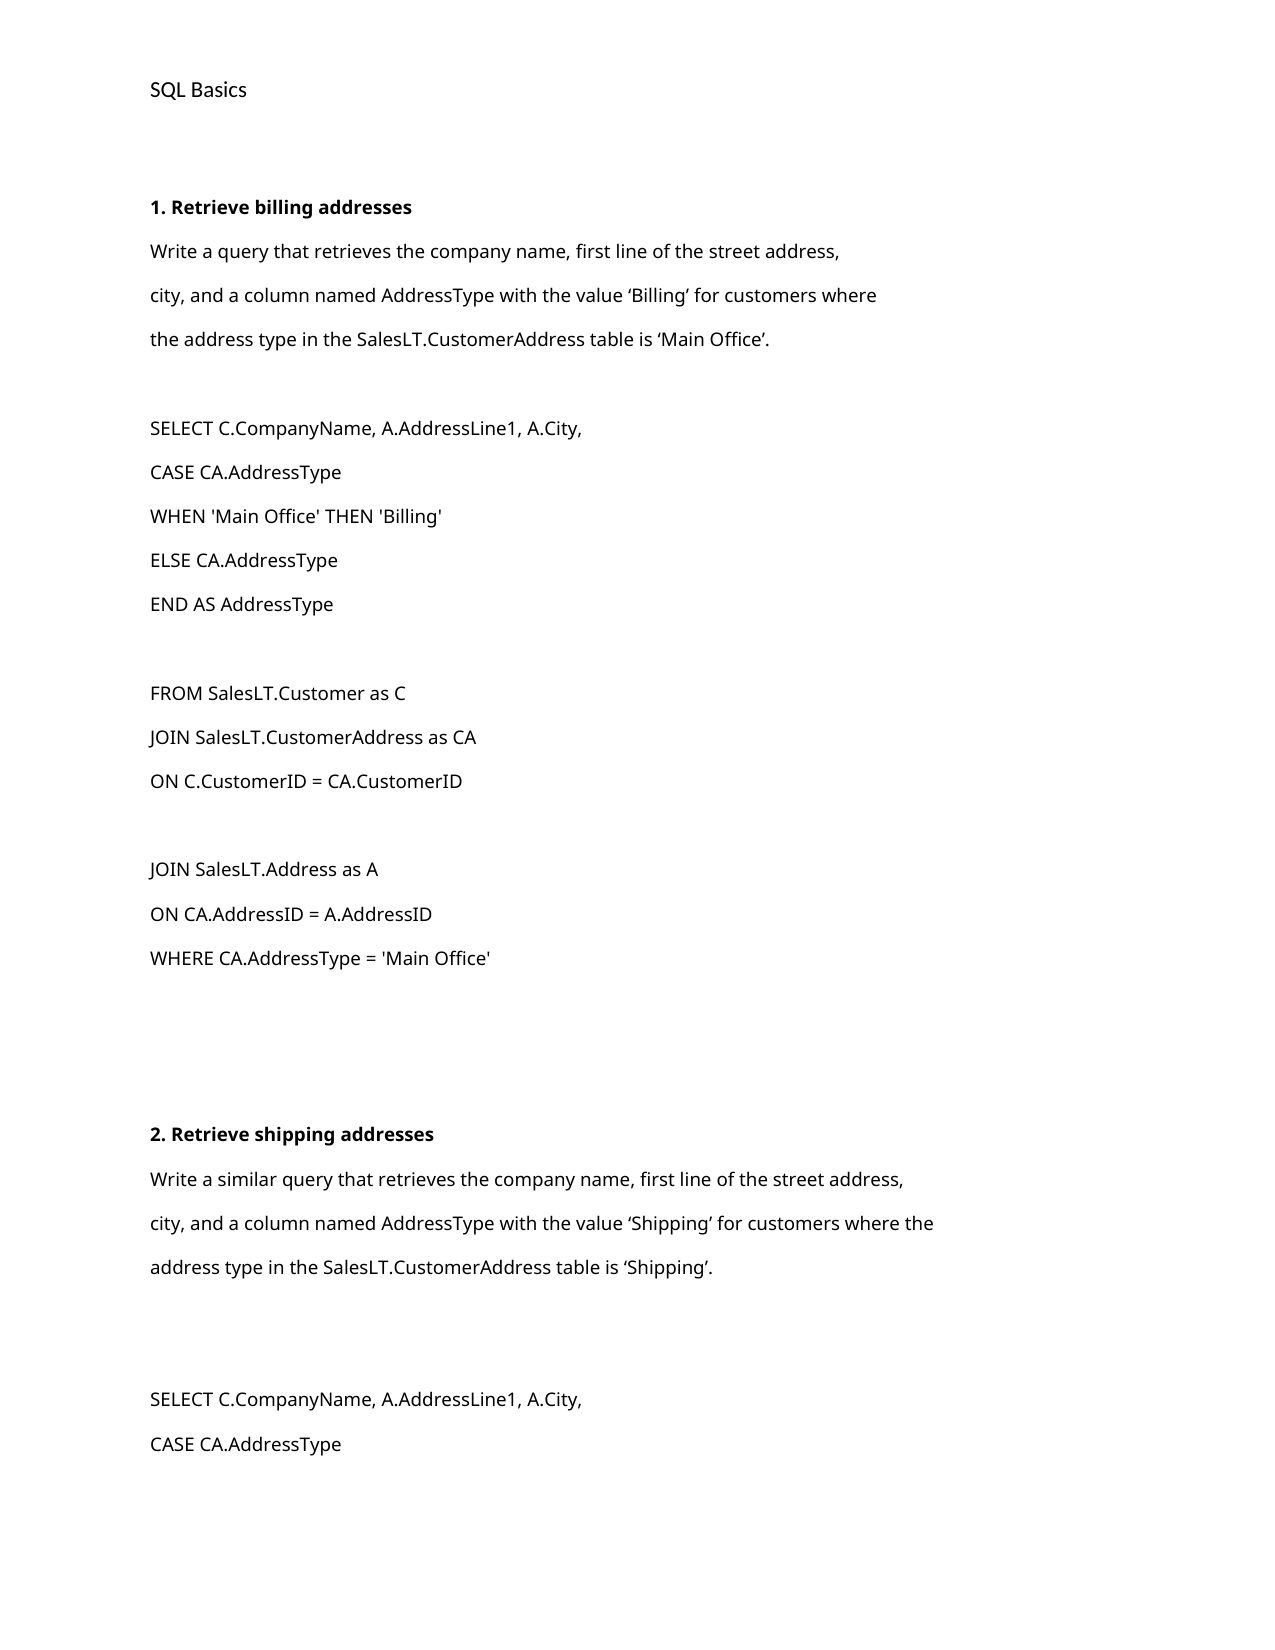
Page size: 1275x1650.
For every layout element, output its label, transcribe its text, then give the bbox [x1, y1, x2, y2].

text END AS AddressType [150, 592, 1125, 617]
text CASE CA.AddressType [150, 1431, 1125, 1456]
text WHERE CA.AddressType = 'Main Office' [150, 945, 1125, 971]
text SELECT C.CompanyName, A.AddressLine1, A.City, [150, 1387, 1125, 1412]
text JOIN SalesLT.CustomerAddress as CA [150, 724, 1125, 750]
text ELSE CA.AddressType [150, 547, 1125, 573]
text 1. Retrieve billing addresses [150, 194, 1125, 220]
text Write a query that retrieves the company name, first line of the street address, [150, 238, 1125, 264]
text address type in the SalesLT.CustomerAddress table is ‘Shipping’. [150, 1254, 1125, 1280]
text ON CA.AddressID = A.AddressID [150, 901, 1125, 926]
text city, and a column named AddressType with the value ‘Billing’ for customers where [150, 282, 1125, 308]
text 2. Retrieve shipping addresses [150, 1122, 1125, 1147]
text FROM SalesLT.Customer as C [150, 680, 1125, 706]
text Write a similar query that retrieves the company name, first line of the street address, [150, 1166, 1125, 1191]
text WHEN 'Main Office' THEN 'Billing' [150, 503, 1125, 529]
text CASE CA.AddressType [150, 459, 1125, 485]
text ON C.CustomerID = CA.CustomerID [150, 768, 1125, 794]
text the address type in the SalesLT.CustomerAddress table is ‘Main Office’. [150, 327, 1125, 352]
text SELECT C.CompanyName, A.AddressLine1, A.City, [150, 415, 1125, 441]
text JOIN SalesLT.Address as A [150, 857, 1125, 882]
text city, and a column named AddressType with the value ‘Shipping’ for customers where the [150, 1210, 1125, 1236]
